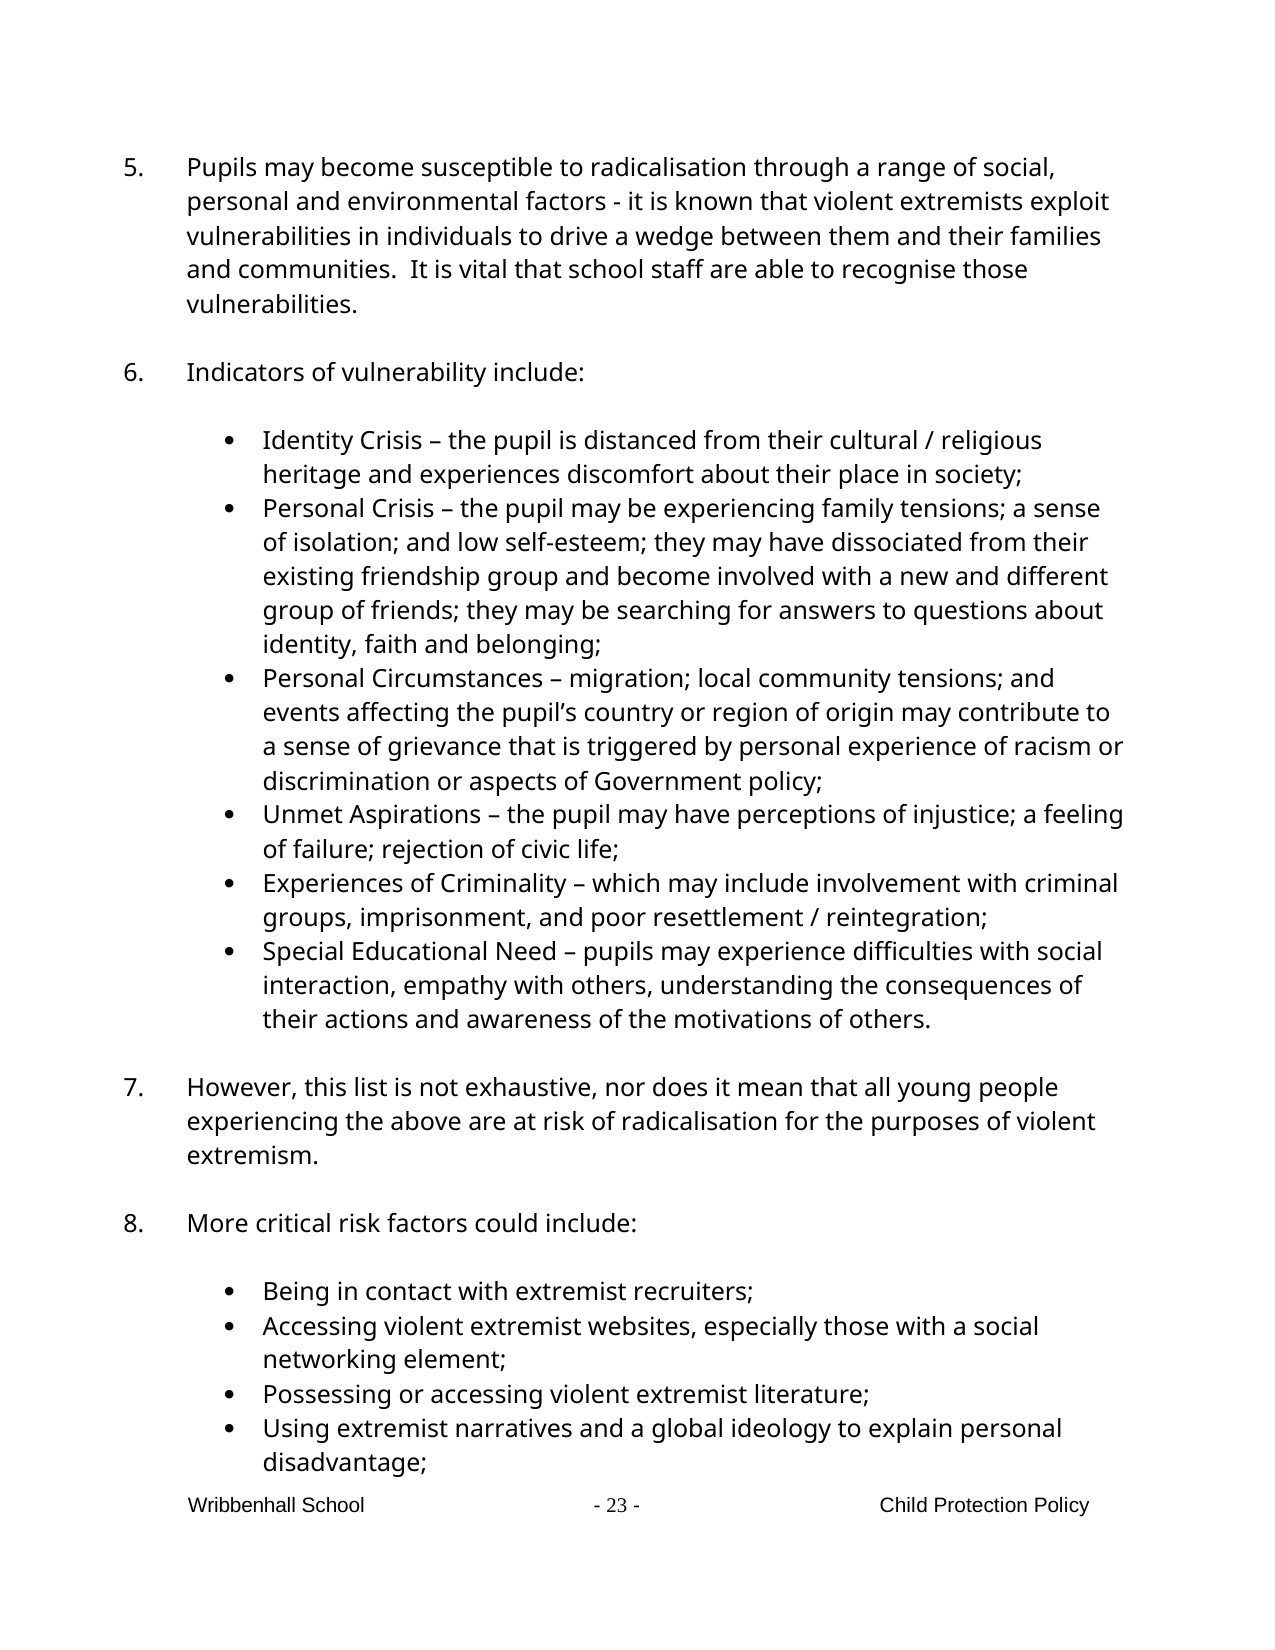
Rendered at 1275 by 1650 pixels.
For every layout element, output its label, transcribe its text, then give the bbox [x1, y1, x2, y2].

list Experiences of Criminality – which may include involvement with criminal groups, imprisonment, and poor resettlement / reintegration; [225, 865, 1126, 933]
list Unmet Aspirations – the pupil may have perceptions of injustice; a feeling of failure; rejection of civic life; [225, 797, 1126, 865]
list Special Educational Need – pupils may experience difficulties with social interaction, empathy with others, understanding the consequences of their actions and awareness of the motivations of others. [225, 933, 1126, 1036]
list Being in contact with extremist recruiters; [225, 1274, 1126, 1308]
text 7. However, this list is not exhaustive, nor does it mean that all young people experiencing the above are at risk of radicalisation for the purposes of violent extremism. [123, 1070, 1126, 1172]
text 8. More critical risk factors could include: [123, 1206, 1126, 1240]
list Personal Circumstances – migration; local community tensions; and events affecting the pupil’s country or region of origin may contribute to a sense of grievance that is triggered by personal experience of racism or discrimination or aspects of Government policy; [225, 661, 1126, 797]
list Personal Crisis – the pupil may be experiencing family tensions; a sense of isolation; and low self-esteem; they may have dissociated from their existing friendship group and become involved with a new and different group of friends; they may be searching for answers to questions about identity, faith and belonging; [225, 491, 1126, 661]
list Identity Crisis – the pupil is distanced from their cultural / religious heritage and experiences discomfort about their place in society; [225, 422, 1126, 491]
list Accessing violent extremist websites, especially those with a social networking element; [225, 1308, 1126, 1376]
list Using extremist narratives and a global ideology to explain personal disadvantage; [225, 1410, 1126, 1478]
text 6. Indicators of vulnerability include: [123, 354, 1126, 388]
text 5. Pupils may become susceptible to radicalisation through a range of social, personal and environmental factors - it is known that violent extremists exploit vulnerabilities in individuals to drive a wedge between them and their families and communities. It is vital that school staff are able to recognise those vulnerabilities. [123, 150, 1126, 320]
list Possessing or accessing violent extremist literature; [225, 1376, 1126, 1410]
